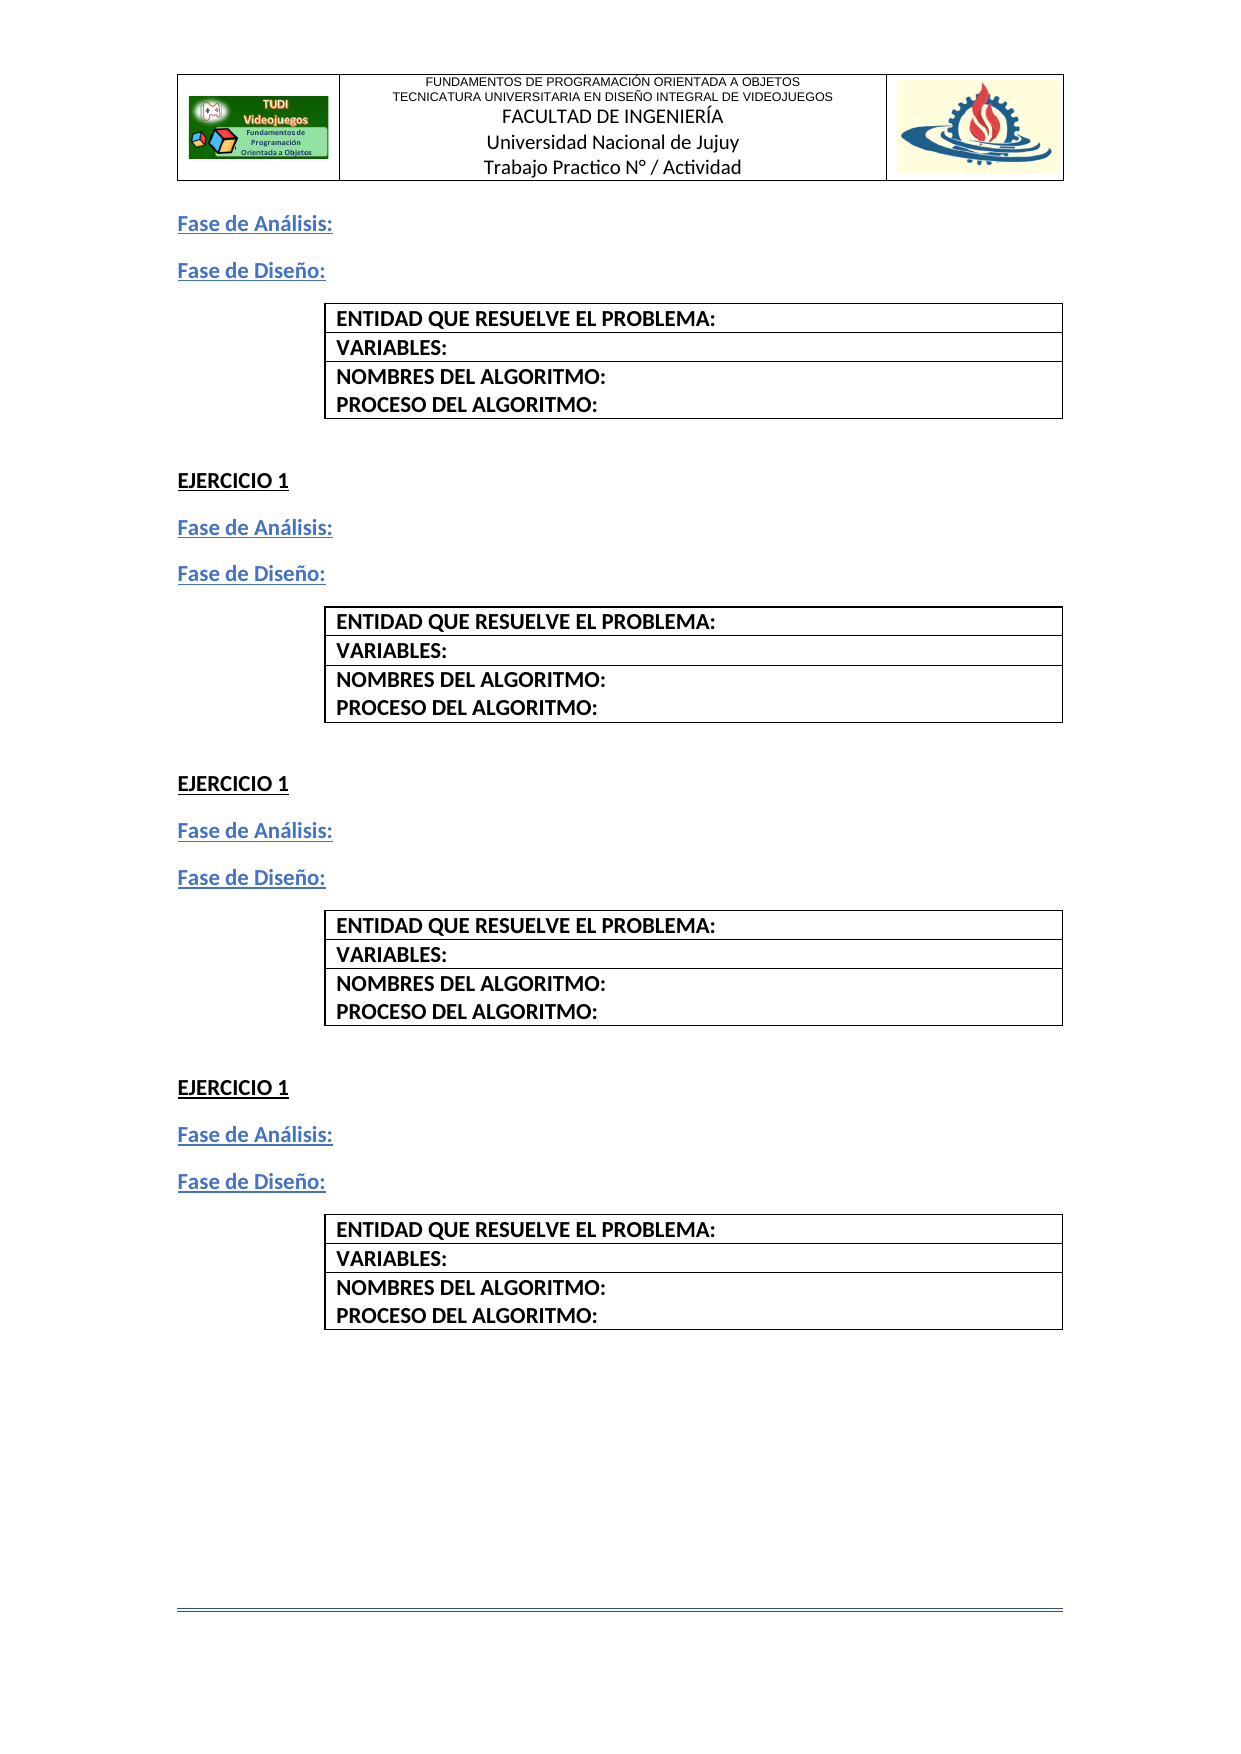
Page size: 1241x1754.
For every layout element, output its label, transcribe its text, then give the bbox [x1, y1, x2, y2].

text Fase de Análisis: [177, 816, 1063, 844]
text Fase de Análisis: [177, 513, 1063, 541]
table_cell VARIABLES: [326, 333, 1062, 361]
table_header ENTIDAD QUE RESUELVE EL PROBLEMA: [326, 1215, 1062, 1243]
text Fase de Análisis: [177, 209, 1063, 237]
text Fase de Diseño: [177, 256, 1063, 284]
table_cell VARIABLES: [326, 940, 1062, 968]
table_cell NOMBRES DEL ALGORITMO: PROCESO DEL ALGORITMO: [326, 969, 1062, 1025]
picture [897, 80, 1060, 174]
table_cell VARIABLES: [326, 1244, 1062, 1272]
table_cell NOMBRES DEL ALGORITMO: PROCESO DEL ALGORITMO: [326, 666, 1062, 722]
text EJERCICIO 1 [177, 1073, 1063, 1101]
table_cell VARIABLES: [326, 636, 1062, 664]
table_header ENTIDAD QUE RESUELVE EL PROBLEMA: [326, 304, 1062, 332]
text EJERCICIO 1 [177, 769, 1063, 797]
picture [188, 96, 329, 159]
table_header ENTIDAD QUE RESUELVE EL PROBLEMA: [326, 911, 1062, 939]
table_cell NOMBRES DEL ALGORITMO: PROCESO DEL ALGORITMO: [326, 1273, 1062, 1329]
table_cell NOMBRES DEL ALGORITMO: PROCESO DEL ALGORITMO: [326, 362, 1062, 418]
text EJERCICIO 1 [177, 466, 1063, 494]
text Fase de Diseño: [177, 1167, 1063, 1195]
table_header ENTIDAD QUE RESUELVE EL PROBLEMA: [326, 608, 1062, 635]
text Fase de Diseño: [177, 559, 1063, 587]
text Fase de Análisis: [177, 1120, 1063, 1148]
text Fase de Diseño: [177, 863, 1063, 891]
